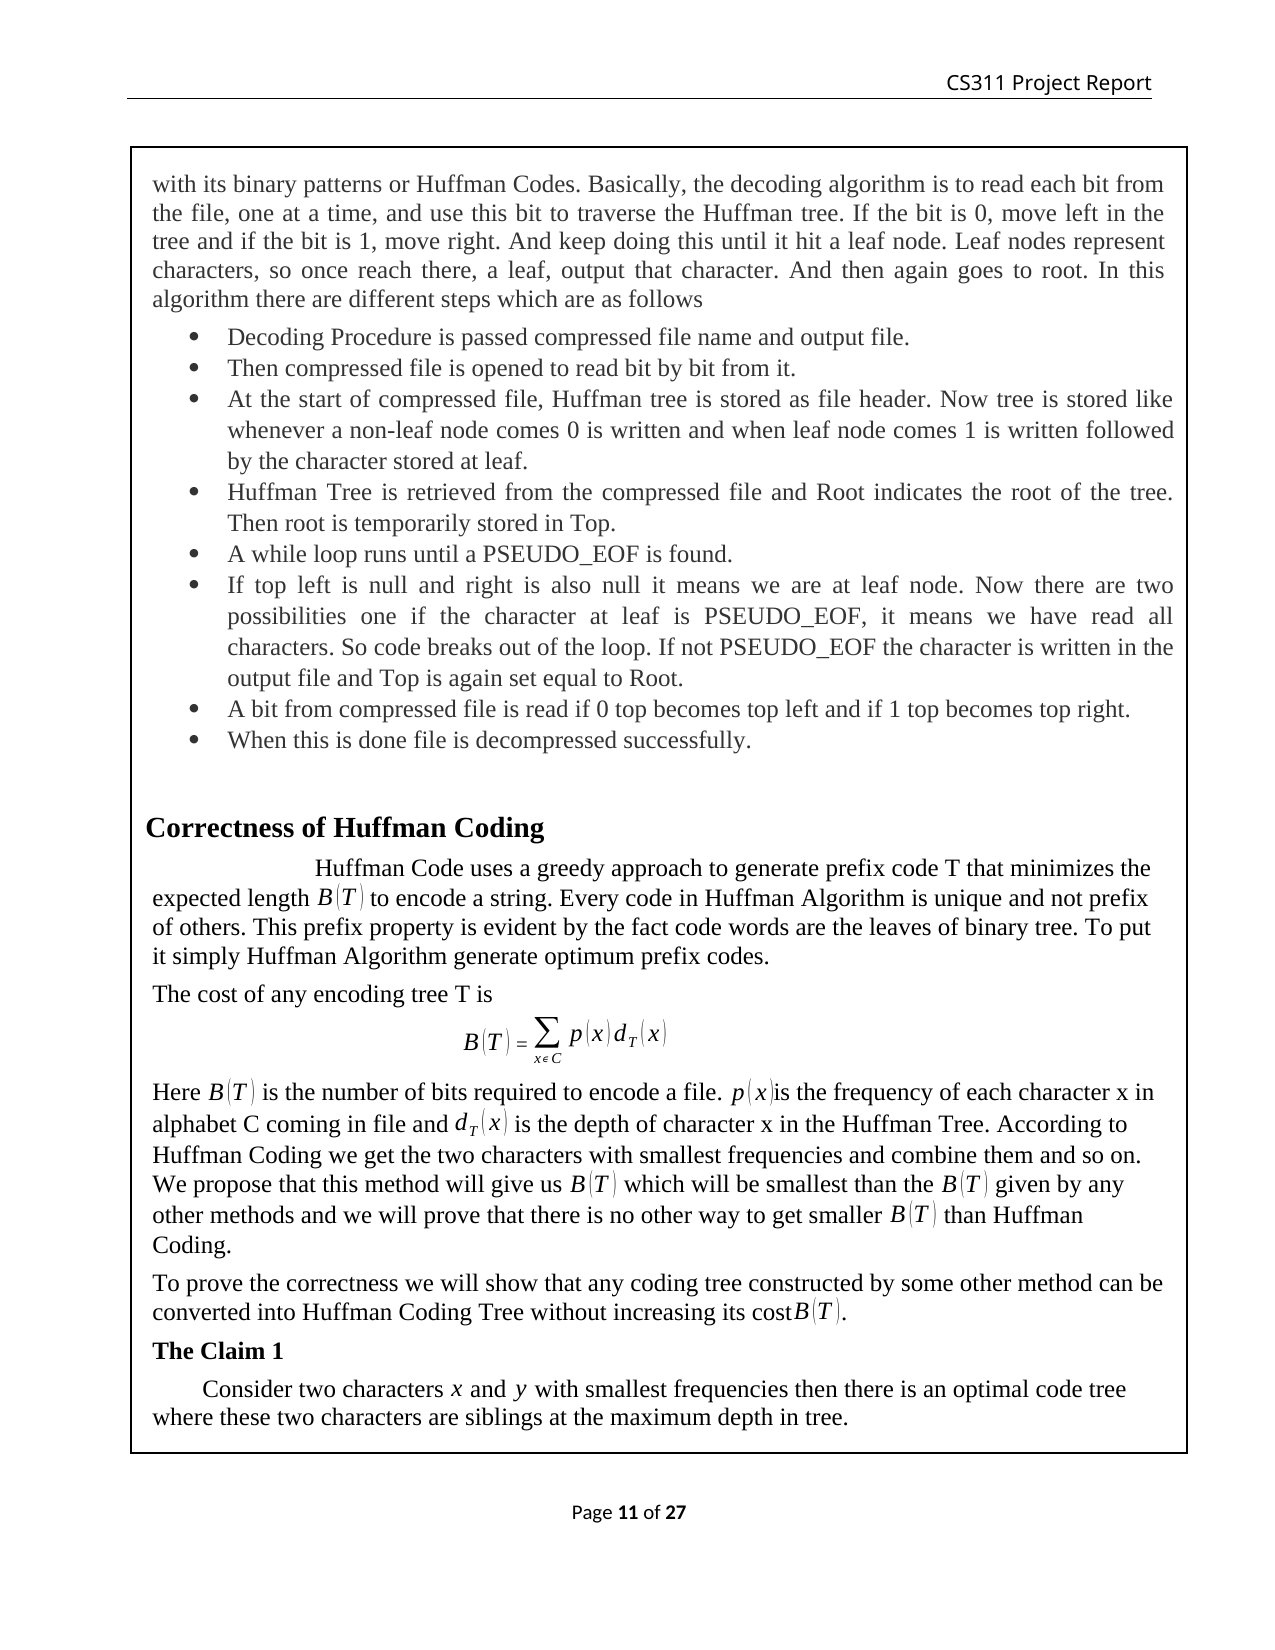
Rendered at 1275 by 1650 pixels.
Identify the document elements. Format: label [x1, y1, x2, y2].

table_cell [132, 148, 1186, 1452]
